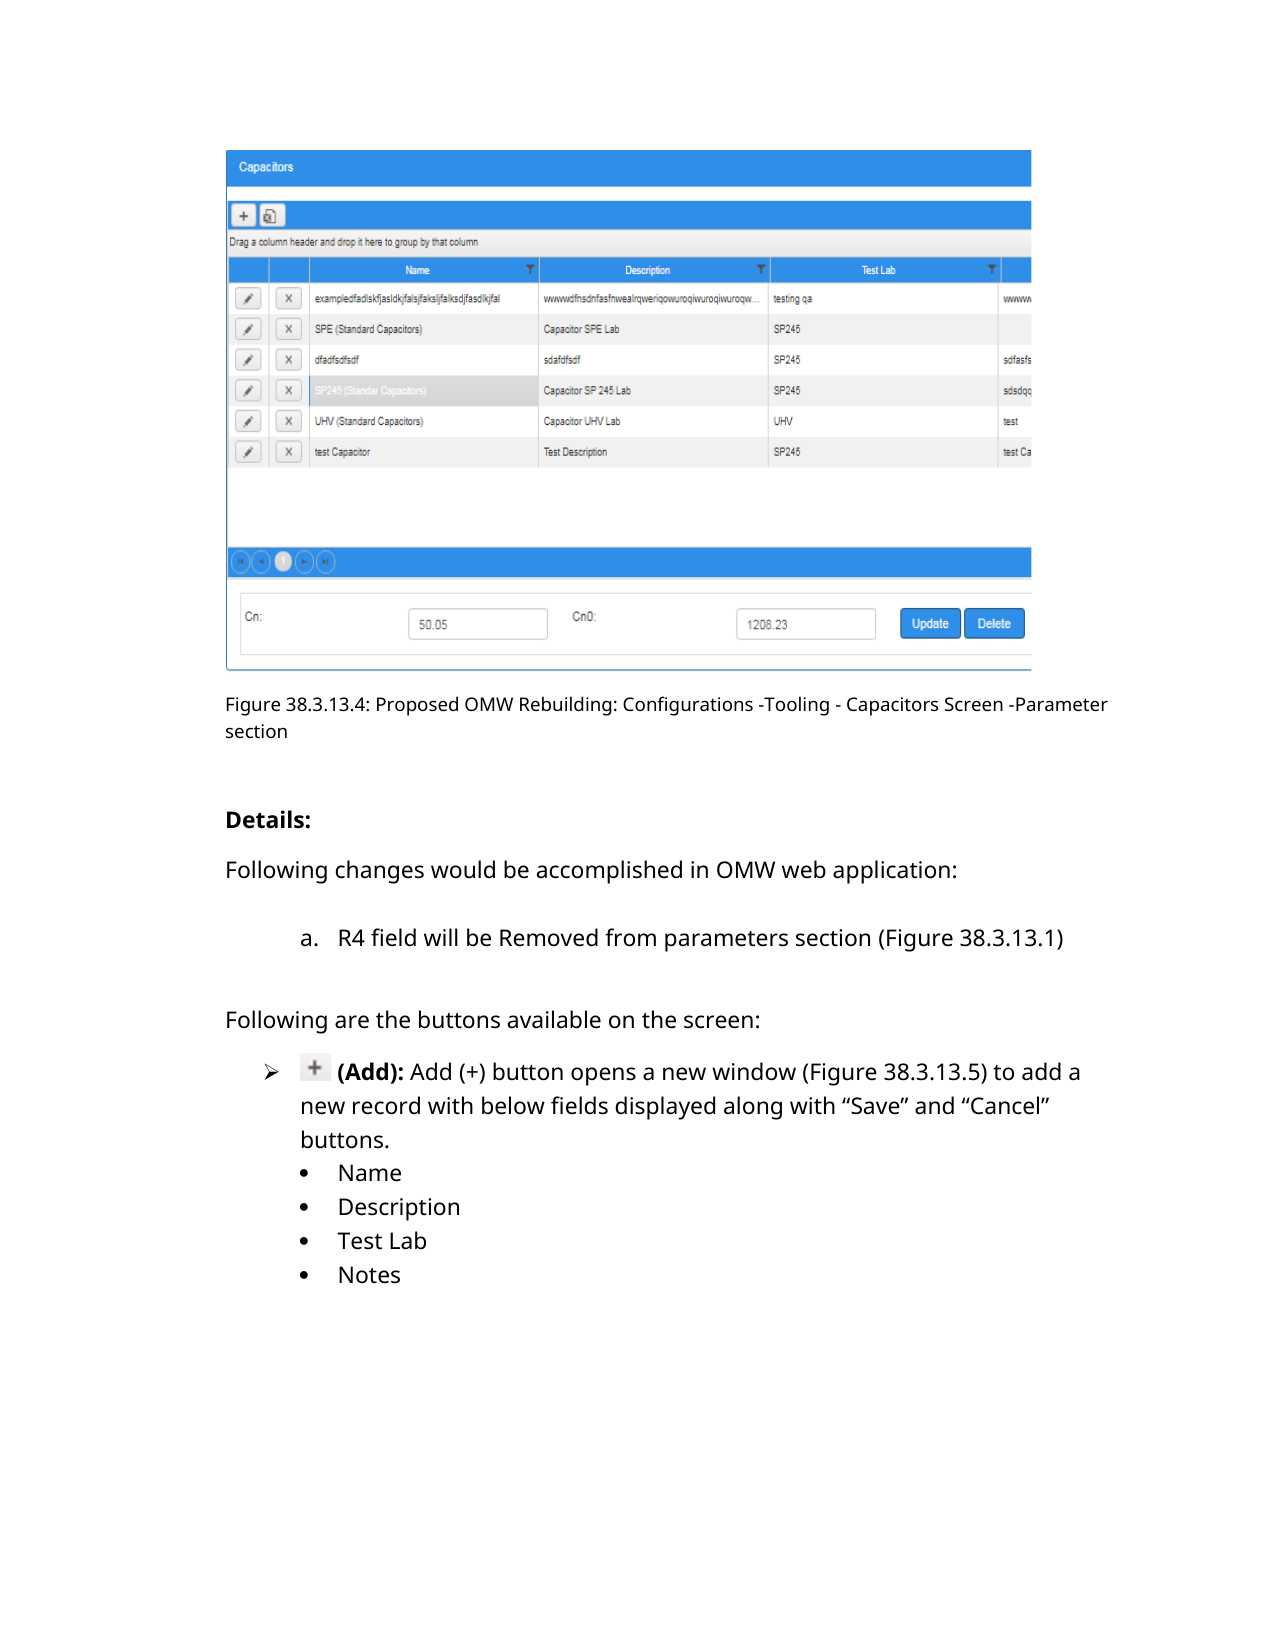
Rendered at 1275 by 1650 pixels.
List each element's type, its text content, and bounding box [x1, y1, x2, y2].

list Test Lab [300, 1225, 1125, 1256]
text Following changes would be accomplished in OMW web application: [150, 854, 1125, 886]
text Following are the buttons available on the screen: [225, 1003, 1125, 1035]
list R4 field will be Removed from parameters section (Figure 38.3.13.1) [300, 922, 1125, 953]
list Description [300, 1191, 1125, 1222]
text Figure 38.3.13.4: Proposed OMW Rebuilding: Configurations -Tooling - Capacitors Screen -Parameter section [225, 691, 1125, 744]
list Name [300, 1157, 1125, 1188]
text Details: [225, 804, 1125, 835]
list (Add): Add (+) button opens a new window (Figure 38.3.13.5) to add a new record with below fields displayed along with “Save” and “Cancel” buttons. [262, 1054, 1125, 1155]
picture [300, 1053, 332, 1081]
picture [225, 150, 1032, 673]
list Notes [300, 1258, 1125, 1290]
